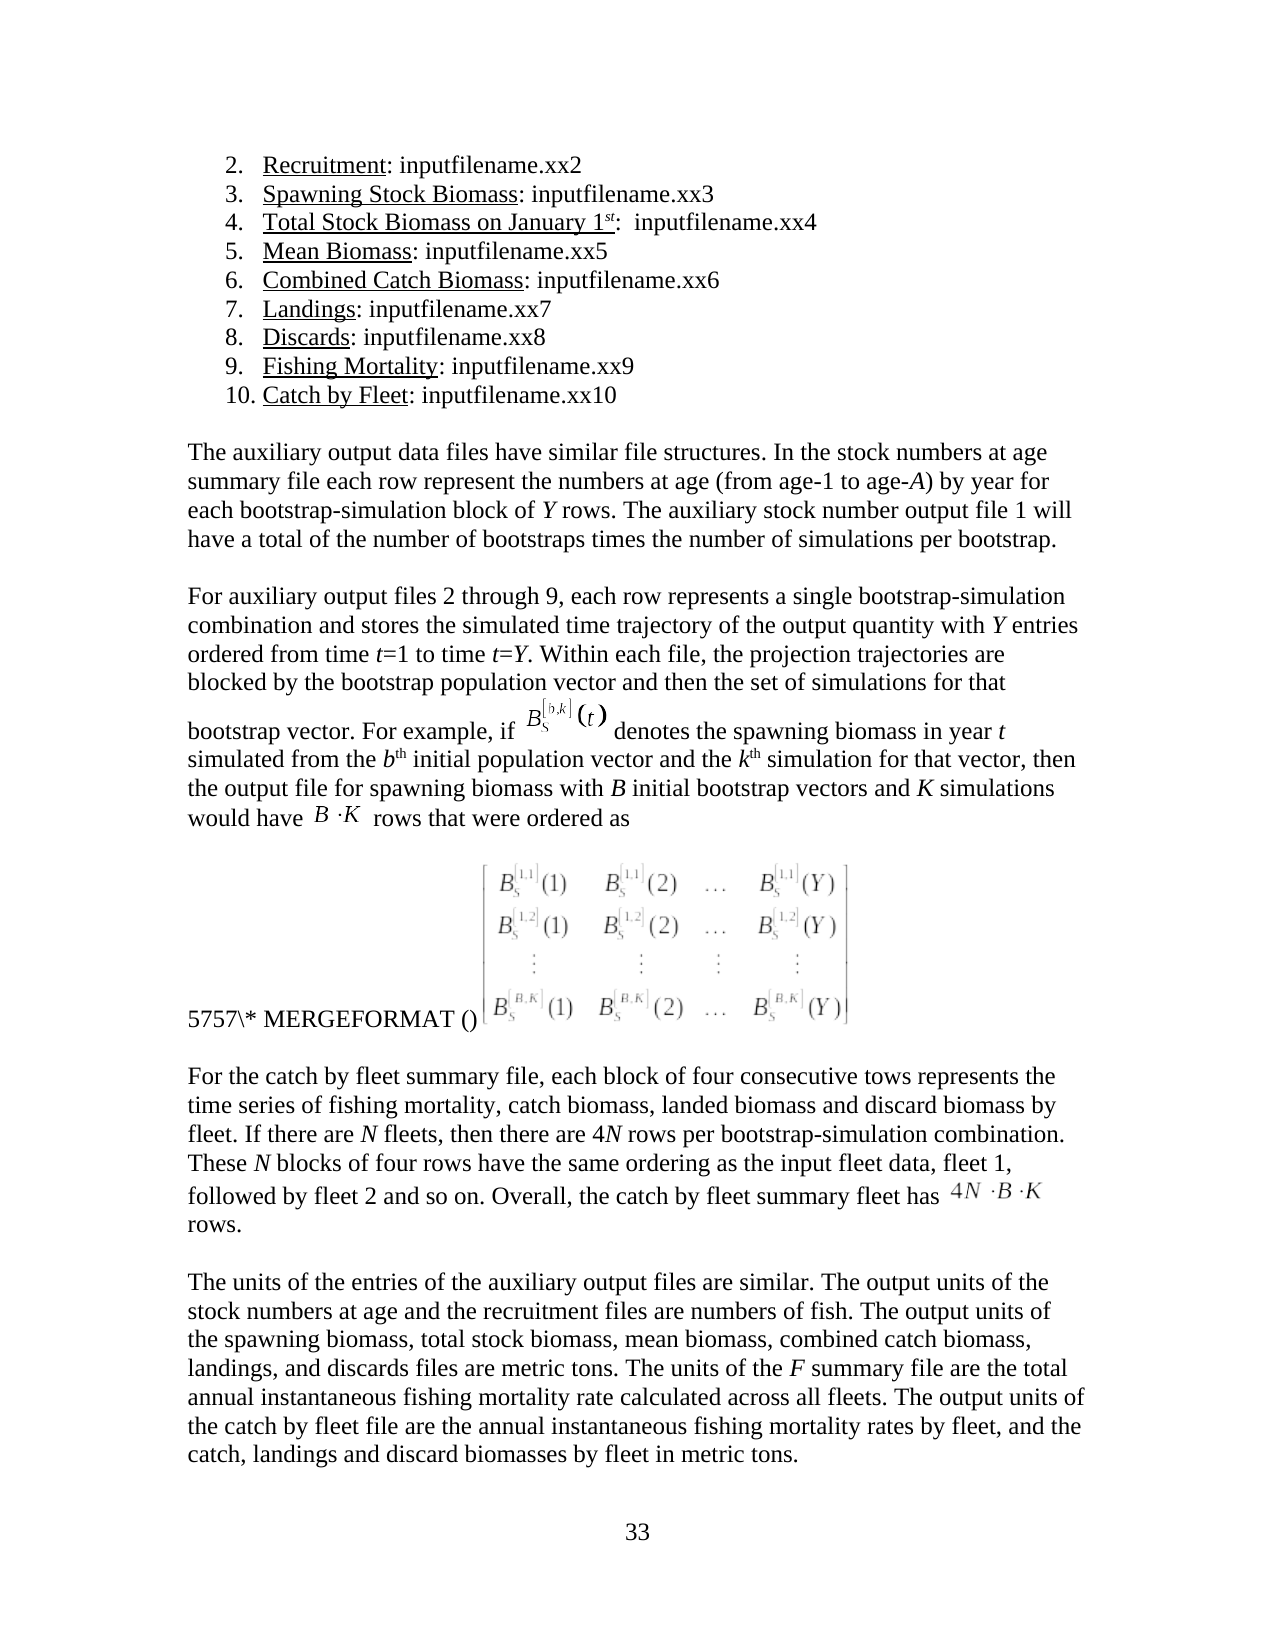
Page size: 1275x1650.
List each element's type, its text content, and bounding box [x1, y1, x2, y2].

list Mean Biomass: inputfilename.xx5 [225, 236, 1087, 265]
text For the catch by fleet summary file, each block of four consecutive tows represents the time series of fishing mortality, catch biomass, landed biomass and discard biomass by fleet. If there are N fleets, then there are 4N rows per bootstrap-simulation combination. These N blocks of four rows have the same ordering as the input fleet data, fleet 1, followed by fleet 2 and so on. Overall, the catch by fleet summary fleet has rows. [187, 1061, 1087, 1238]
text The auxiliary output data files have similar file structures. In the stock numbers at age summary file each row represent the numbers at age (from age-1 to age-A) by year for each bootstrap-simulation block of Y rows. The auxiliary stock number output file 1 will have a total of the number of bootstraps times the number of simulations per bootstrap. [187, 437, 1087, 552]
list Recruitment: inputfilename.xx2 [225, 150, 1087, 179]
text The units of the entries of the auxiliary output files are similar. The output units of the stock numbers at age and the recruitment files are numbers of fish. The output units of the spawning biomass, total stock biomass, mean biomass, combined catch biomass, landings, and discards files are metric tons. The units of the F summary file are the total annual instantaneous fishing mortality rate calculated across all fleets. The output units of the catch by fleet file are the annual instantaneous fishing mortality rates by fleet, and the catch, landings and discard biomasses by fleet in metric tons. [187, 1267, 1087, 1468]
list Fishing Mortality: inputfilename.xx9 [225, 351, 1087, 380]
list Spawning Stock Biomass: inputfilename.xx3 [225, 179, 1087, 207]
list Landings: inputfilename.xx7 [225, 294, 1087, 322]
list Combined Catch Biomass: inputfilename.xx6 [225, 265, 1087, 294]
list Discards: inputfilename.xx8 [225, 322, 1087, 351]
text For auxiliary output files 2 through 9, each row represents a single bootstrap-simulation combination and stores the simulated time trajectory of the output quantity with Y entries ordered from time t=1 to time t=Y. Within each file, the projection trajectories are blocked by the bootstrap population vector and then the set of simulations for that bootstrap vector. For example, if denotes the spawning biomass in year t simulated from the bth initial population vector and the kth simulation for that vector, then the output file for spawning biomass with B initial bootstrap vectors and K simulations would have rows that were ordered as [187, 581, 1087, 831]
list Total Stock Biomass on January 1st: inputfilename.xx4 [225, 207, 1087, 236]
list Catch by Fleet: inputfilename.xx10 [225, 380, 1087, 409]
